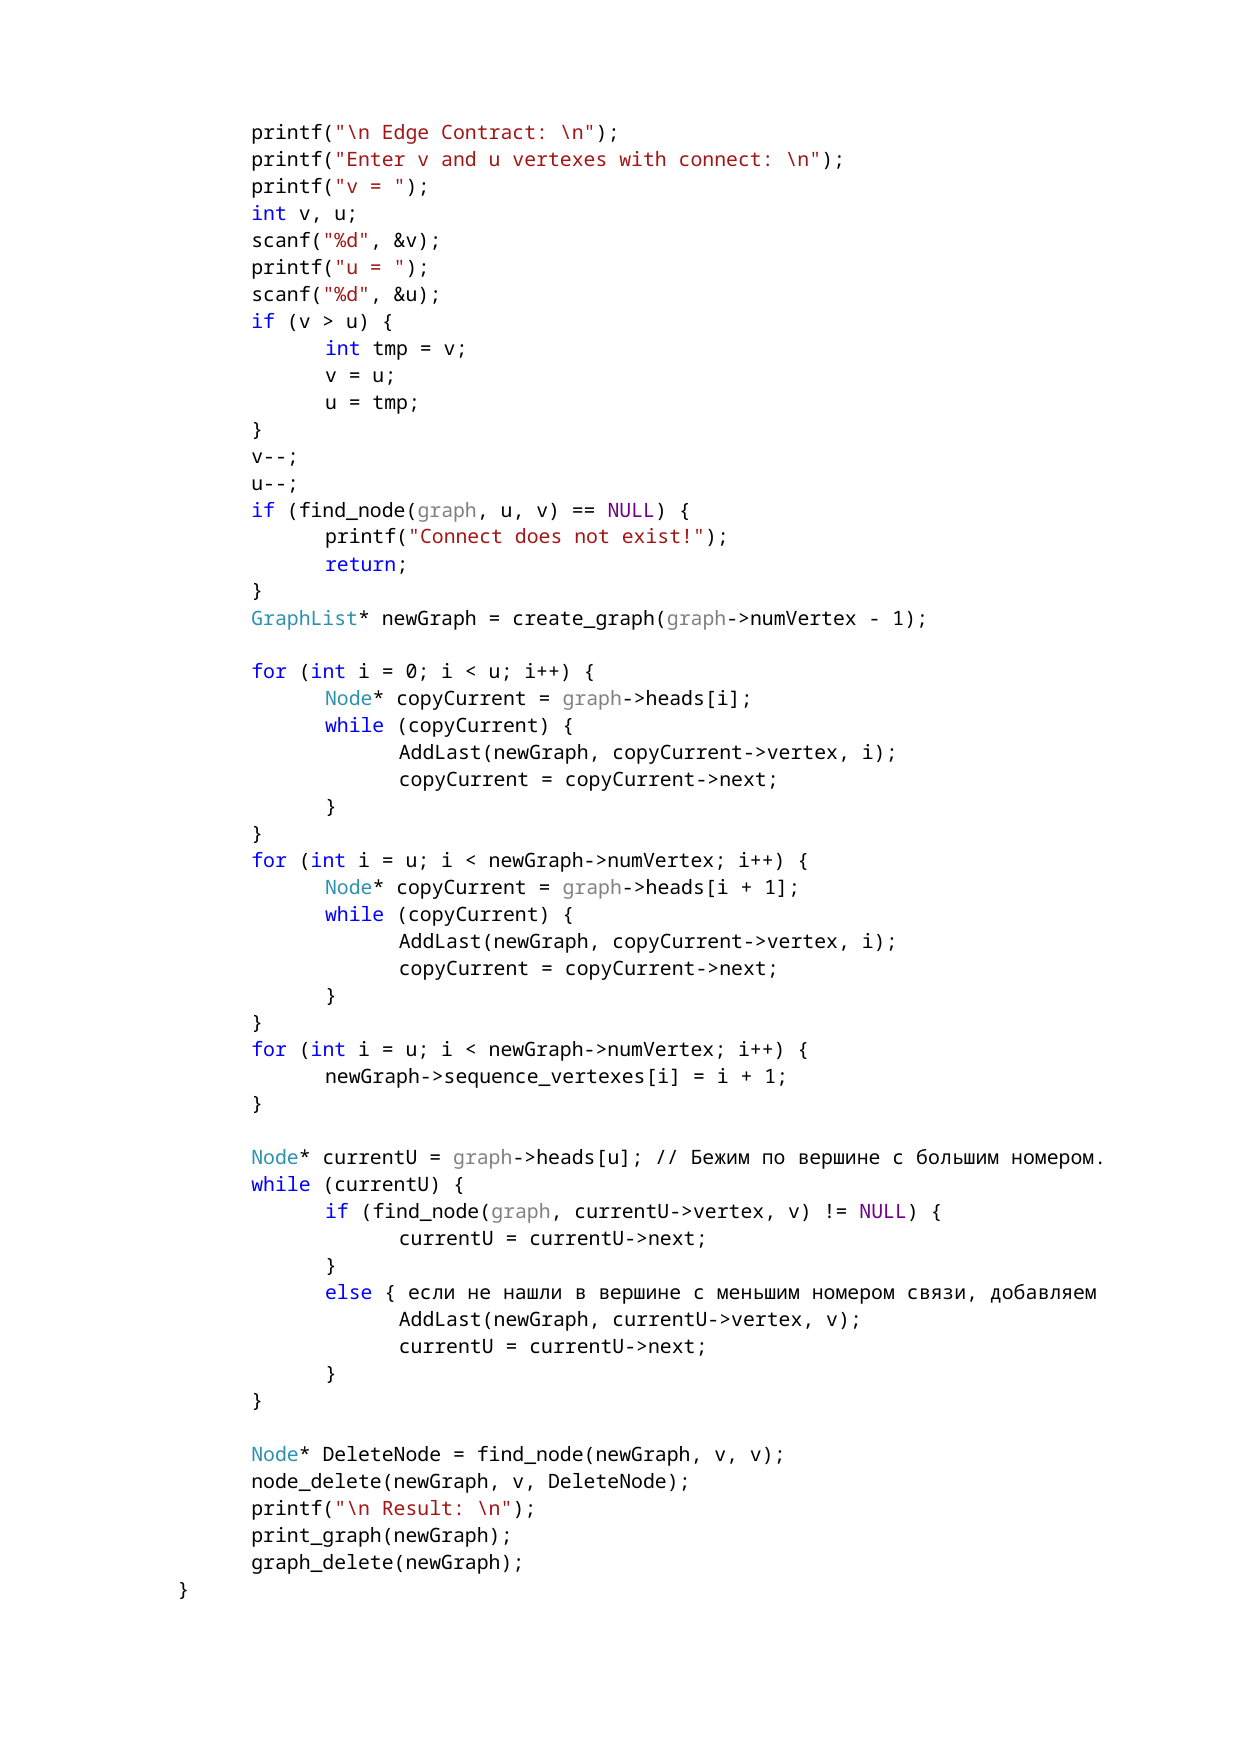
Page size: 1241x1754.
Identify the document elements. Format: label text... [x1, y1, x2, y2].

text AddLast(newGraph, copyCurrent->vertex, i); [177, 927, 1152, 954]
text if (find_node(graph, currentU->vertex, v) != NULL) { [177, 1197, 1152, 1224]
text } [177, 1251, 1152, 1278]
text for (int i = u; i < newGraph->numVertex; i++) { [177, 1035, 1152, 1062]
text AddLast(newGraph, currentU->vertex, v); [177, 1305, 1152, 1332]
list } [177, 1575, 1152, 1602]
text } [177, 793, 1152, 819]
text copyCurrent = copyCurrent->next; [177, 954, 1152, 981]
text u--; [177, 469, 1152, 496]
text while (currentU) { [177, 1170, 1152, 1197]
text currentU = currentU->next; [177, 1332, 1152, 1359]
text newGraph->sequence_vertexes[i] = i + 1; [177, 1062, 1152, 1089]
text while (copyCurrent) { [177, 712, 1152, 739]
text } [177, 415, 1152, 442]
text graph_delete(newGraph); [177, 1548, 1152, 1575]
text Node* DeleteNode = find_node(newGraph, v, v); [177, 1440, 1152, 1467]
text Node* currentU = graph->heads[u]; // Бежим по вершине с большим номером. [177, 1143, 1152, 1170]
text } [177, 981, 1152, 1008]
text printf("v = "); [177, 172, 1152, 199]
text for (int i = 0; i < u; i++) { [177, 658, 1152, 685]
text GraphList* newGraph = create_graph(graph->numVertex - 1); [177, 604, 1152, 631]
text } [177, 1089, 1152, 1116]
text int tmp = v; [177, 334, 1152, 361]
text node_delete(newGraph, v, DeleteNode); [177, 1467, 1152, 1494]
text while (copyCurrent) { [177, 901, 1152, 927]
text scanf("%d", &u); [177, 280, 1152, 307]
text printf("Connect does not exist!"); [177, 523, 1152, 550]
text else { если не нашли в вершине с меньшим номером связи, добавляем [177, 1278, 1152, 1305]
text for (int i = u; i < newGraph->numVertex; i++) { [177, 847, 1152, 873]
text Node* copyCurrent = graph->heads[i]; [177, 685, 1152, 712]
text v--; [177, 442, 1152, 469]
text u = tmp; [177, 388, 1152, 415]
text Node* copyCurrent = graph->heads[i + 1]; [177, 873, 1152, 901]
text } [177, 1359, 1152, 1386]
text printf("u = "); [177, 253, 1152, 280]
text } [177, 819, 1152, 847]
text printf("\n Result: \n"); [177, 1494, 1152, 1521]
text } [177, 577, 1152, 604]
text if (v > u) { [177, 307, 1152, 334]
text copyCurrent = copyCurrent->next; [177, 766, 1152, 793]
text print_graph(newGraph); [177, 1521, 1152, 1548]
text int v, u; [177, 199, 1152, 226]
text } [177, 1008, 1152, 1035]
text if (find_node(graph, u, v) == NULL) { [177, 496, 1152, 523]
text currentU = currentU->next; [177, 1224, 1152, 1251]
text } [177, 1386, 1152, 1413]
text printf("\n Edge Contract: \n"); [177, 118, 1152, 145]
text v = u; [177, 361, 1152, 388]
text return; [177, 550, 1152, 577]
text scanf("%d", &v); [177, 226, 1152, 253]
text printf("Enter v and u vertexes with connect: \n"); [177, 145, 1152, 172]
text AddLast(newGraph, copyCurrent->vertex, i); [177, 739, 1152, 766]
